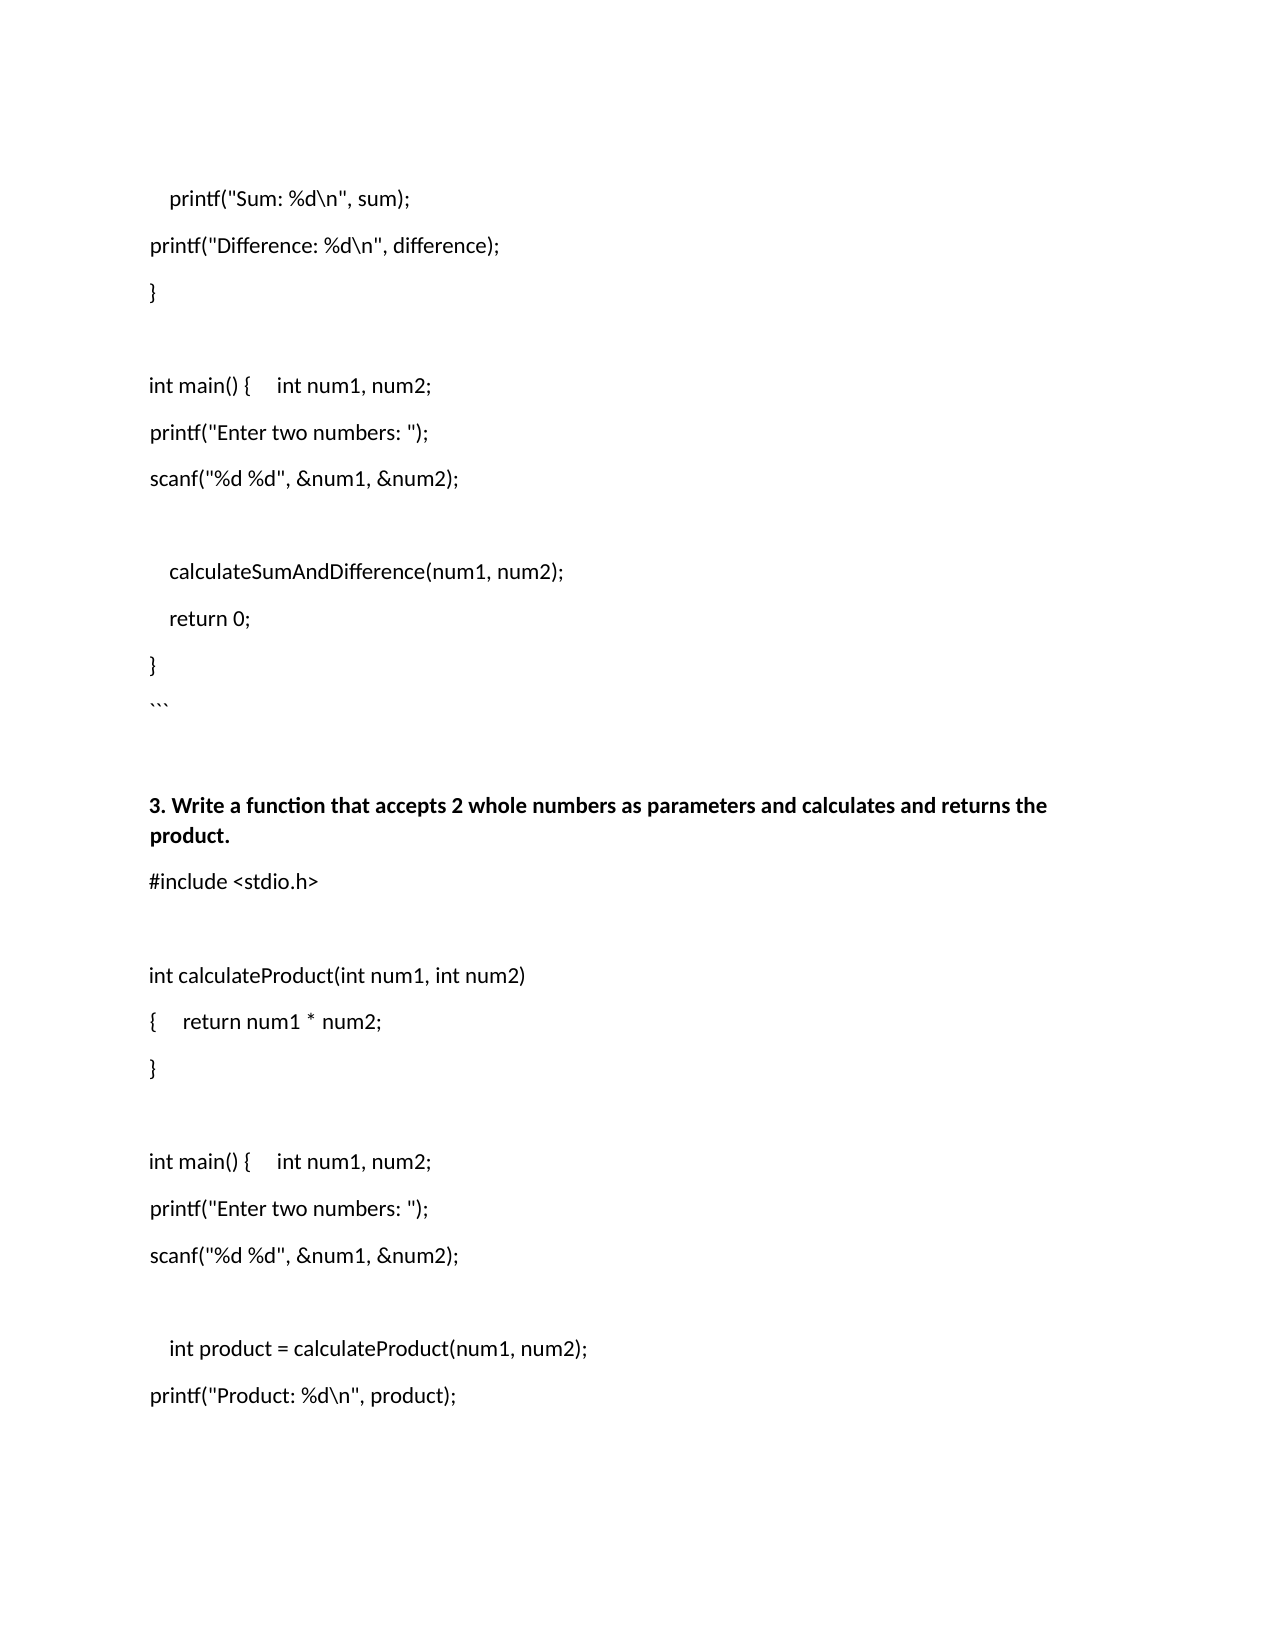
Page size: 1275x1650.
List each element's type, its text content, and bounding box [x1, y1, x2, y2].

text ``` [148, 697, 660, 725]
text int product = calculateProduct(num1, num2); printf("Product: %d\n", product); [148, 1334, 660, 1409]
text int calculateProduct(int num1, int num2) { return num1 * num2; [148, 961, 606, 1035]
text return 0; [148, 604, 660, 632]
text calculateSumAndDifference(num1, num2); [148, 557, 660, 585]
text } [148, 278, 660, 306]
text int main() { int num1, num2; printf("Enter two numbers: "); scanf("%d %d", &num1, &num2); [148, 371, 481, 492]
text } [148, 1054, 660, 1082]
text printf("Sum: %d\n", sum); printf("Difference: %d\n", difference); [148, 184, 589, 259]
text int main() { int num1, num2; printf("Enter two numbers: "); scanf("%d %d", &num1, &num2); [148, 1147, 481, 1269]
text } [148, 651, 660, 679]
text 3. Write a function that accepts 2 whole numbers as parameters and calculates and returns the product. [148, 791, 1114, 849]
text #include <stdio.h> [148, 867, 660, 895]
